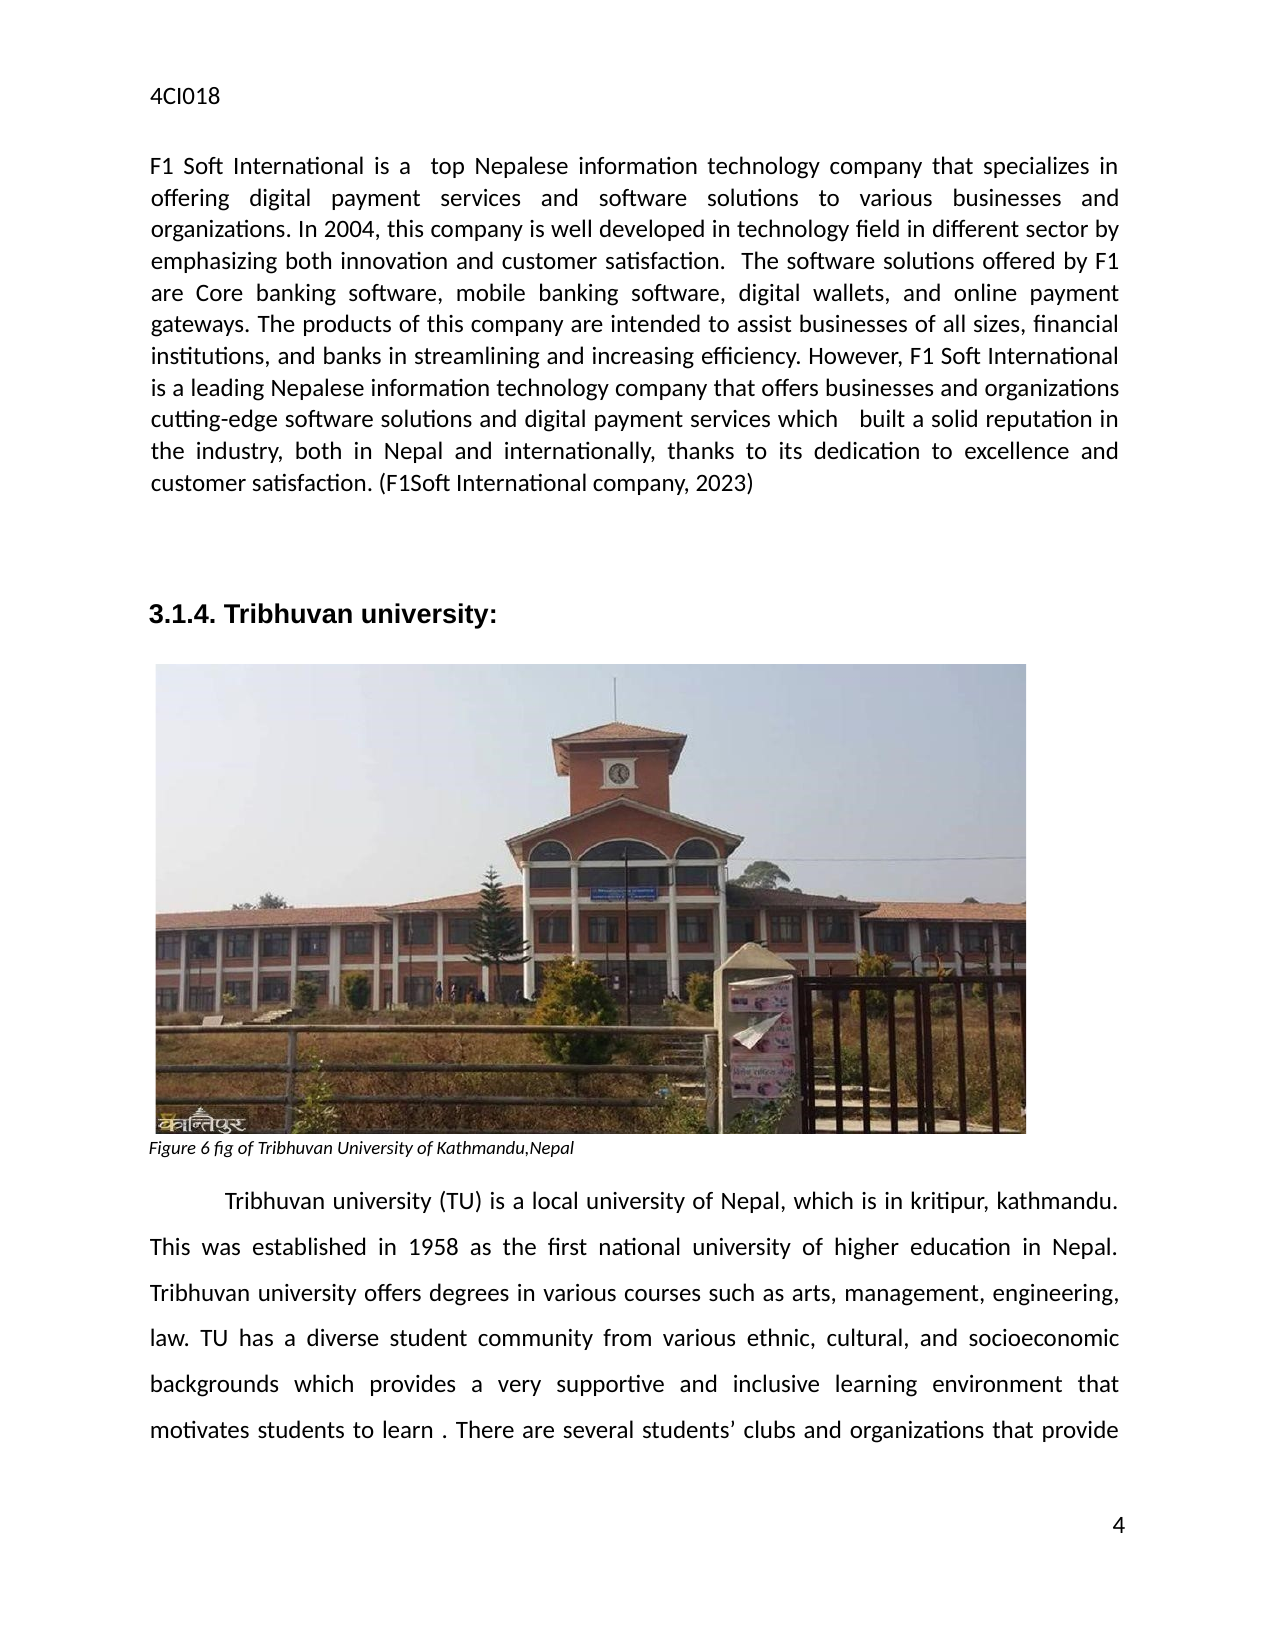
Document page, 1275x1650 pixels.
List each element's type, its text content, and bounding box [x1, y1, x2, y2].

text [149, 1185, 1120, 1444]
text Figure 6 fig of Tribhuvan University of Kathmandu,Nepal [148, 1136, 1206, 1159]
picture [155, 664, 1027, 1134]
text 3.1.4. Tribhuvan university: [148, 598, 1151, 629]
text F1 Soft International is a top Nepalese information technology company that specializes in offering digital payment services and software solutions to various businesses and organizations. In 2004, this company is well developed in technology field in different sector by emphasizing both innovation and customer satisfaction. The software solutions offered by F1 are Core banking software, mobile banking software, digital wallets, and online payment gateways. The products of this company are intended to assist businesses of all sizes, financial institutions, and banks in streamlining and increasing efficiency. However, F1 Soft International is a leading Nepalese information technology company that offers businesses and organizations cutting-edge software solutions and digital payment services which built a solid reputation in the industry, both in Nepal and internationally, thanks to its dedication to excellence and customer satisfaction. (F1Soft International company, 2023) [149, 150, 1120, 497]
